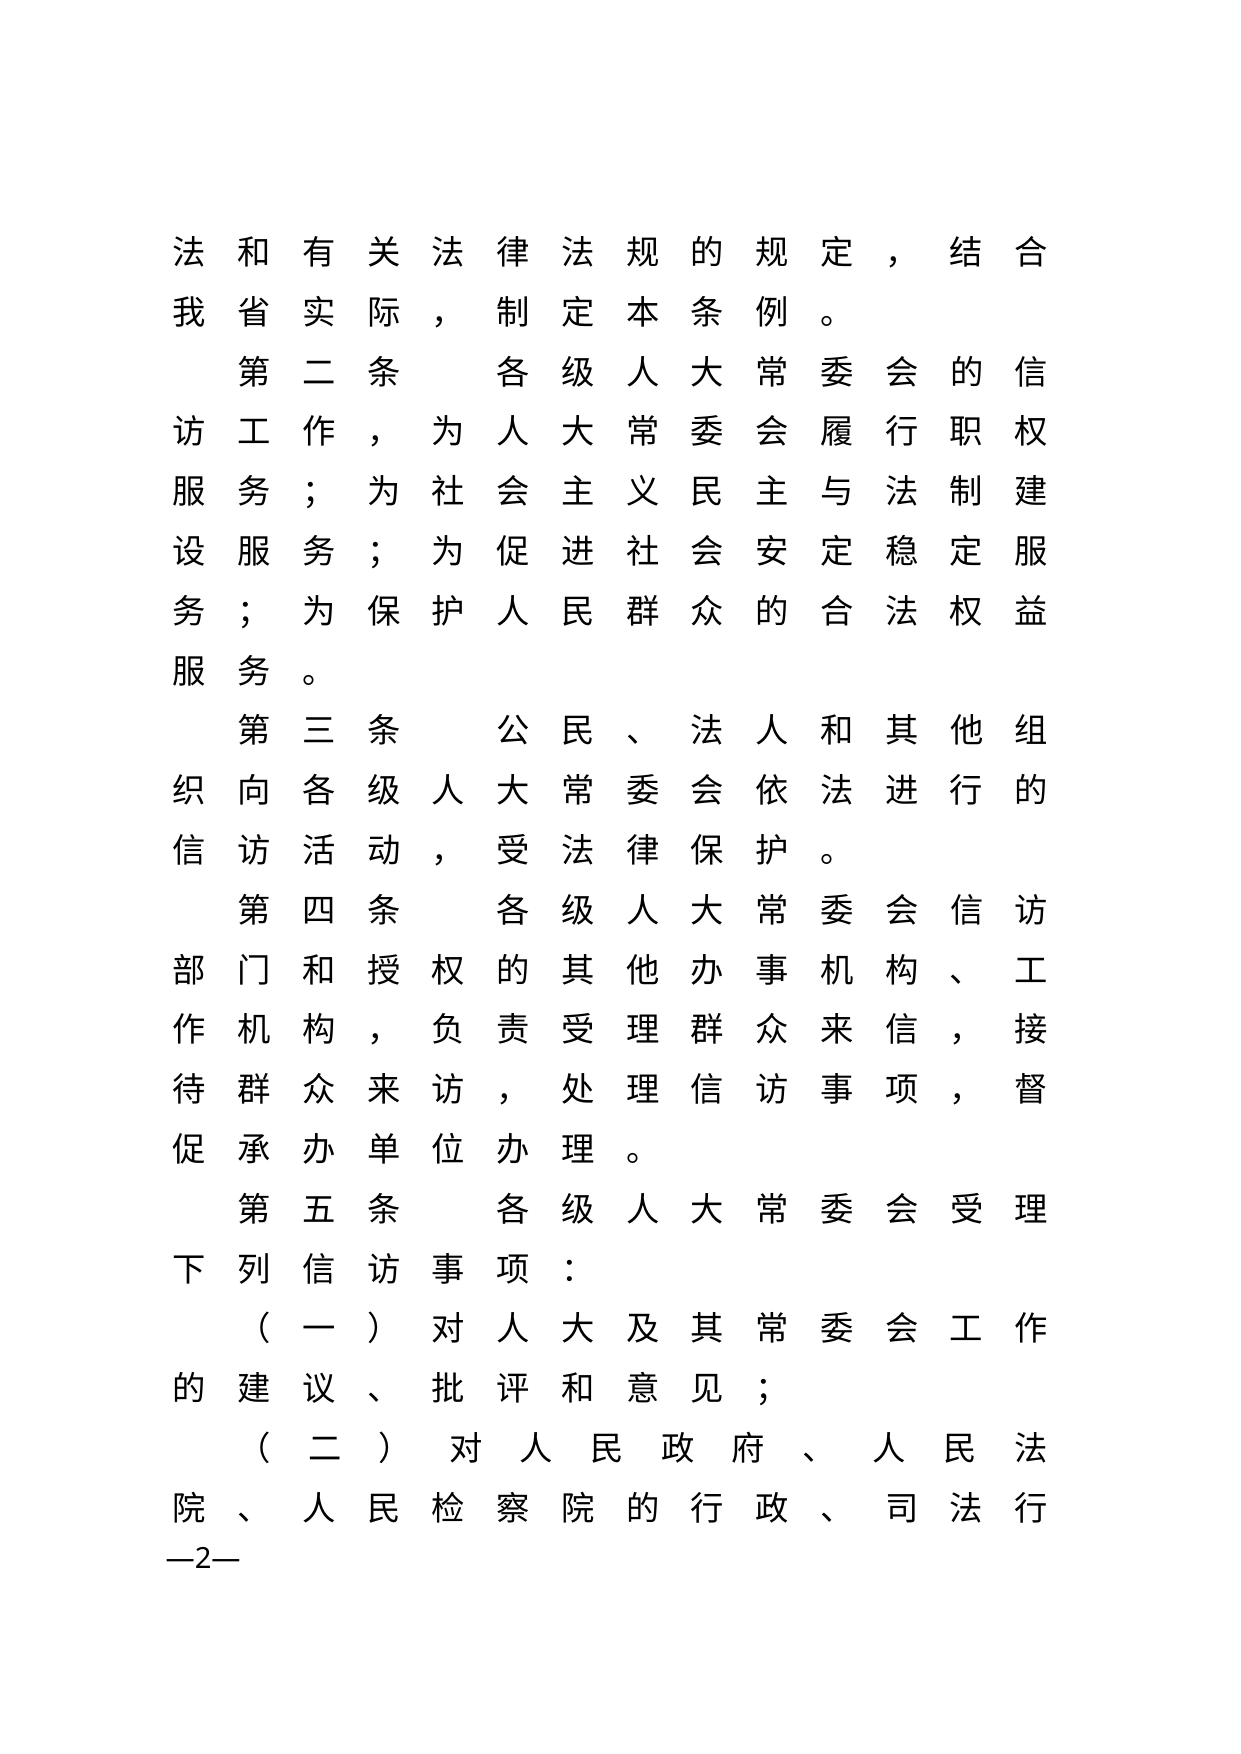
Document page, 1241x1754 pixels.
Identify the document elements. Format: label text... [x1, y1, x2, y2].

text 第三条 公民、法人和其他组织向各级人大常委会依法进行的信访活动，受法律保护。 [172, 698, 1079, 878]
text （一）对人大及其常委会工作的建议、批评和意见； [172, 1296, 1079, 1416]
text 第五条 各级人大常委会受理下列信访事项： [172, 1177, 1079, 1296]
text 第二条 各级人大常委会的信访工作，为人大常委会履行职权服务；为社会主义民主与法制建设服务；为促进社会安定稳定服务；为保护人民群众的合法权益服务。 [172, 340, 1079, 698]
text 第四条 各级人大常委会信访部门和授权的其他办事机构、工作机构，负责受理群众来信，接待群众来访，处理信访事项，督促承办单位办理。 [172, 878, 1079, 1177]
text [172, 220, 1079, 340]
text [172, 1416, 1079, 1536]
